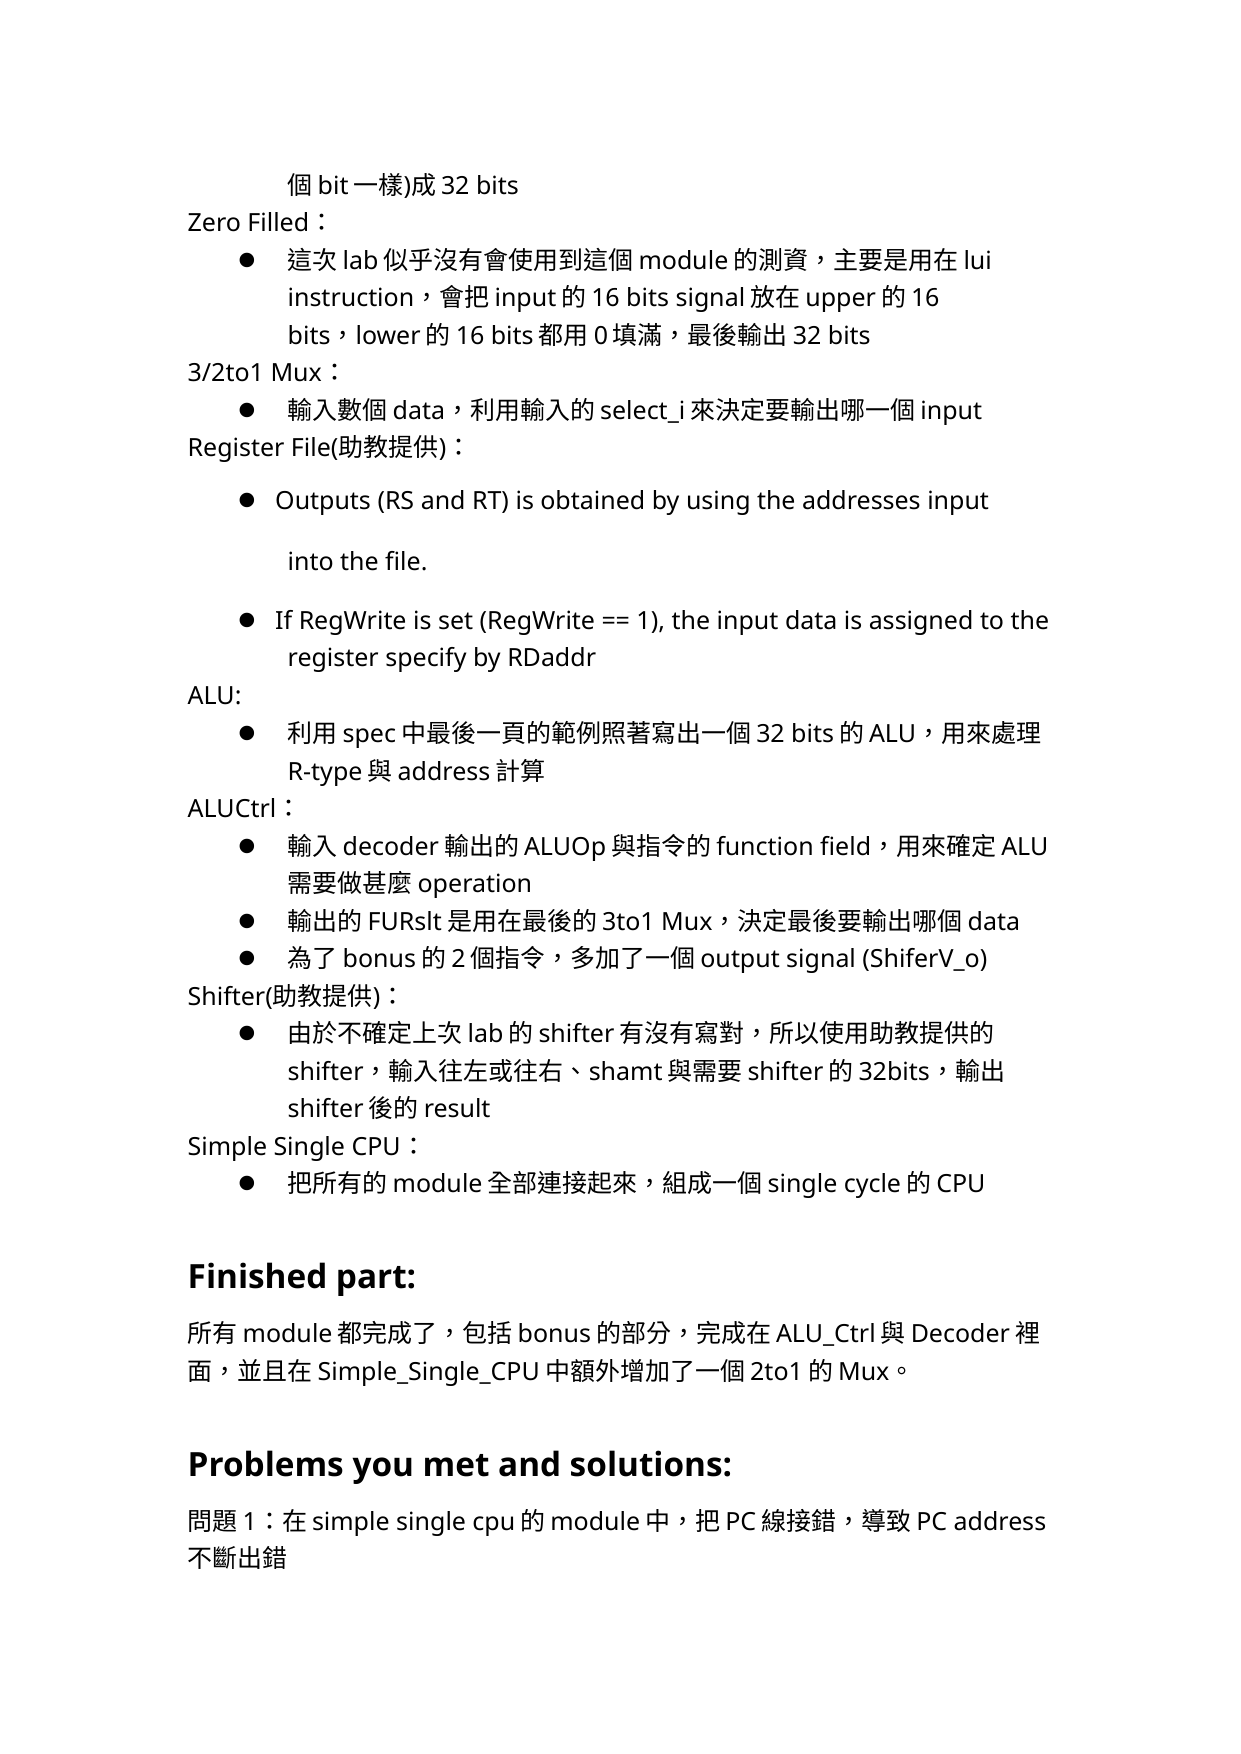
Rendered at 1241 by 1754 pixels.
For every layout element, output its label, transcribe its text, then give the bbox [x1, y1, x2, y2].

text ALU: [187, 676, 1053, 713]
text Finished part: [187, 1238, 1053, 1313]
list 由於不確定上次lab的shifter有沒有寫對，所以使用助教提供的shifter，輸入往左或往右、shamt與需要shifter的32bits，輸出shifter後的result [237, 1013, 1053, 1126]
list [237, 164, 1053, 202]
text ALUCtrl： [187, 788, 1053, 826]
text 3/2to1 Mux： [187, 352, 1053, 389]
list 為了bonus的2個指令，多加了一個output signal (ShiferV_o) [237, 938, 1053, 976]
list 輸出的FURslt是用在最後的3to1 Mux，決定最後要輸出哪個data [237, 901, 1053, 938]
text Zero Filled： [187, 202, 1053, 239]
list 利用spec中最後一頁的範例照著寫出一個32 bits的ALU，用來處理R-type與address計算 [237, 713, 1053, 788]
list 把所有的module全部連接起來，組成一個single cycle的CPU [237, 1163, 1053, 1201]
text 所有module都完成了，包括bonus的部分，完成在ALU_Ctrl與Decoder裡面，並且在Simple_Single_CPU中額外增加了一個2to1的Mux。 [187, 1313, 1053, 1388]
text 問題1：在simple single cpu的module中，把PC線接錯，導致PC address不斷出錯 [187, 1501, 1053, 1576]
list If RegWrite is set (RegWrite == 1), the input data is assigned to the register specify by RDaddr [237, 601, 1053, 676]
list 輸入decoder輸出的ALUOp與指令的function field，用來確定ALU需要做甚麼operation [237, 826, 1053, 901]
text Register File(助教提供)： [187, 427, 1053, 464]
text Simple Single CPU： [187, 1126, 1053, 1163]
list 這次lab似乎沒有會使用到這個module的測資，主要是用在lui instruction，會把input的16 bits signal放在upper的16 bits，lower的16 bits都用0填滿，最後輸出32 bits [237, 239, 1053, 352]
list 輸入數個data，利用輸入的select_i來決定要輸出哪一個input [237, 389, 1053, 427]
text Shifter(助教提供)： [187, 976, 1053, 1013]
text Problems you met and solutions: [187, 1426, 1053, 1501]
list Outputs (RS and RT) is obtained by using the addresses input into the file. [237, 481, 1035, 579]
